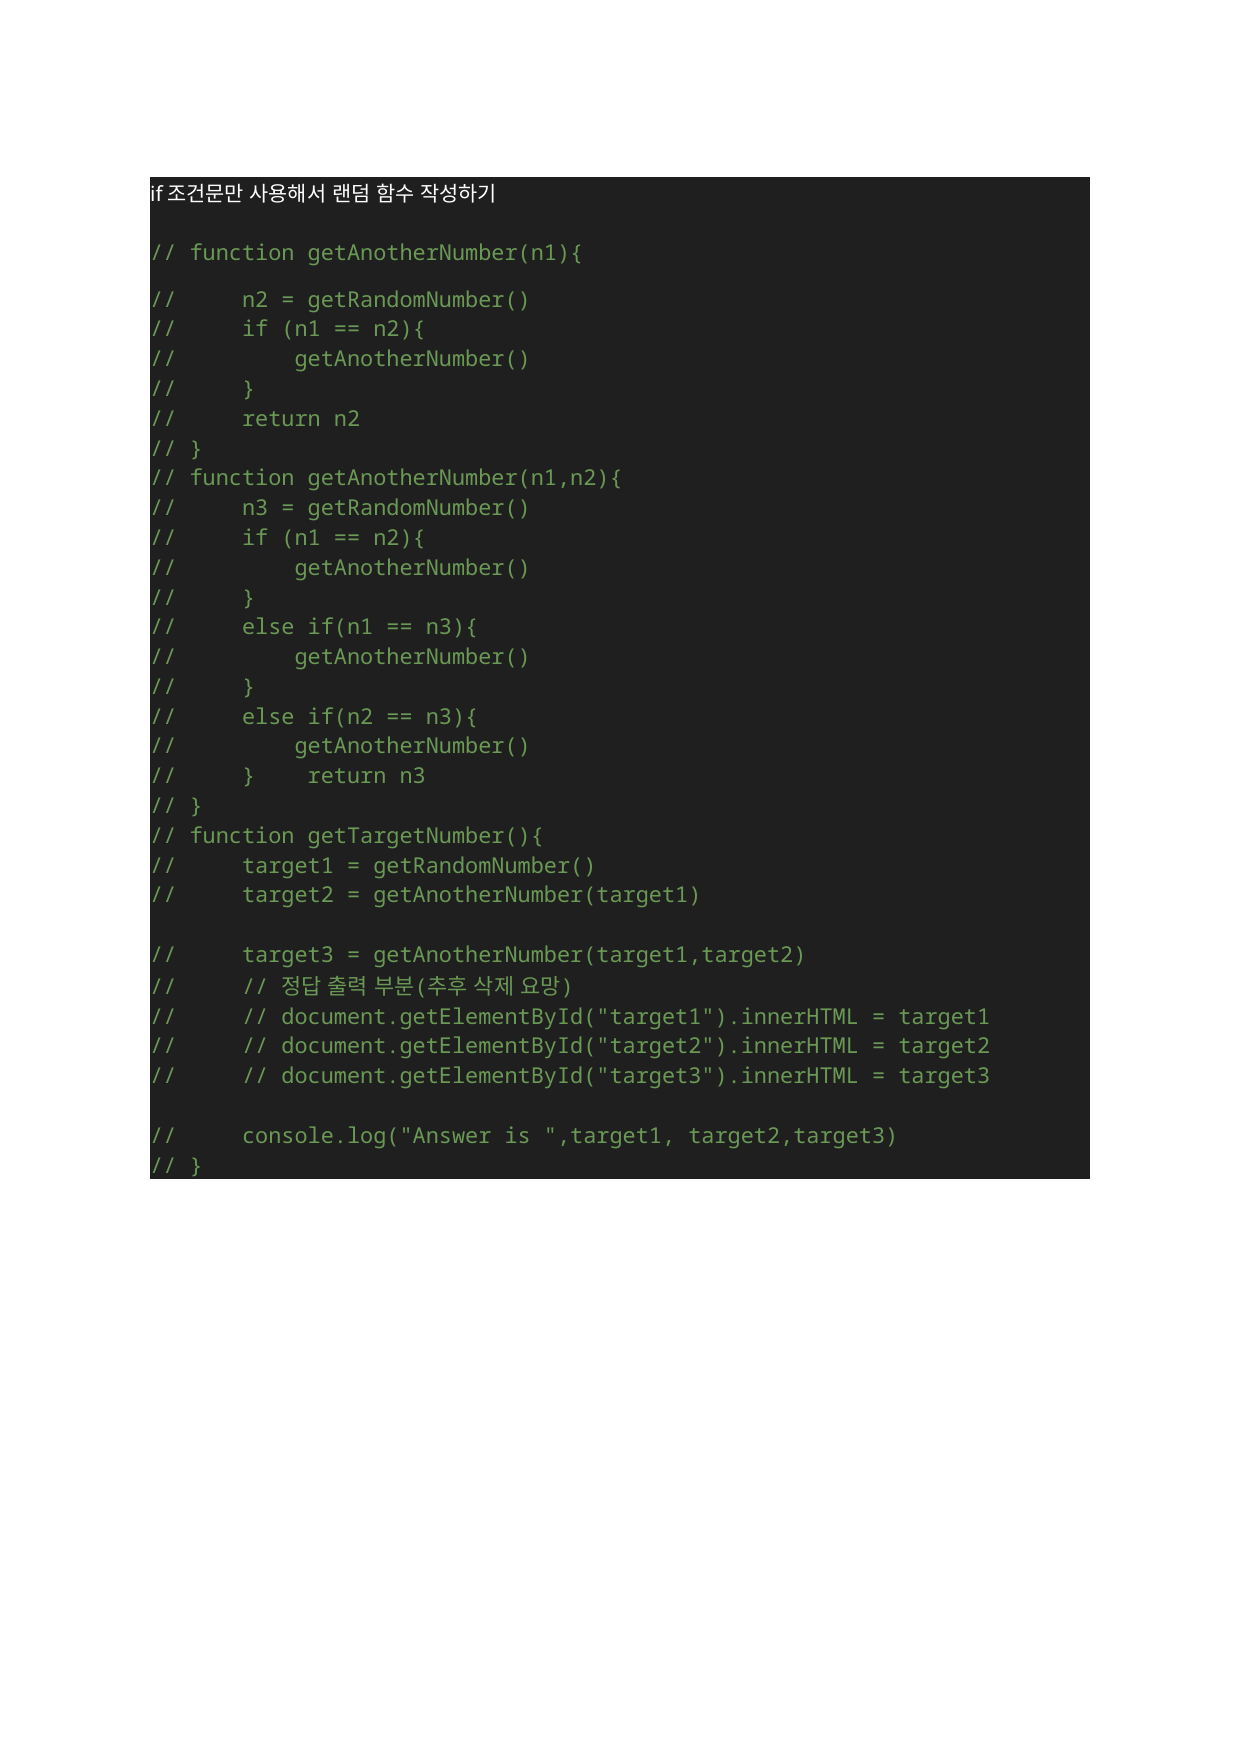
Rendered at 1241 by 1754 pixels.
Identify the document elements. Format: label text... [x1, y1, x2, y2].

text // getAnotherNumber() [150, 552, 1090, 582]
text // function getAnotherNumber(n1,n2){ [150, 462, 1090, 492]
text // // 정답 출력 부분(추후 삭제 요망) [150, 969, 1090, 1001]
text // } [150, 671, 1090, 701]
text // } [150, 790, 1090, 820]
text // getAnotherNumber() [150, 731, 1090, 760]
text // else if(n1 == n3){ [150, 611, 1090, 641]
text // getAnotherNumber() [150, 641, 1090, 671]
text // else if(n2 == n3){ [150, 701, 1090, 731]
text // if (n1 == n2){ [150, 313, 1090, 343]
text // // document.getElementById("target1").innerHTML = target1 [150, 1001, 1090, 1030]
text // } return n3 [150, 760, 1090, 790]
text // function getTargetNumber(){ [150, 820, 1090, 850]
text // } [150, 433, 1090, 462]
text // getAnotherNumber() [150, 343, 1090, 373]
text // n3 = getRandomNumber() [150, 492, 1090, 522]
text // // document.getElementById("target2").innerHTML = target2 [150, 1030, 1090, 1060]
text // target3 = getAnotherNumber(target1,target2) [150, 939, 1090, 969]
text // console.log("Answer is ",target1, target2,target3) [150, 1120, 1090, 1149]
text // n2 = getRandomNumber() [150, 284, 1090, 313]
text if조건문만 사용해서 랜덤 함수 작성하기 // function getAnotherNumber(n1){ [150, 177, 1090, 267]
text // target1 = getRandomNumber() [150, 850, 1090, 879]
text // } [150, 373, 1090, 403]
text // target2 = getAnotherNumber(target1) [150, 879, 1090, 909]
text // // document.getElementById("target3").innerHTML = target3 [150, 1060, 1090, 1090]
text // } [150, 582, 1090, 611]
text // if (n1 == n2){ [150, 522, 1090, 552]
text // return n2 [150, 403, 1090, 433]
text // } [150, 1149, 1090, 1179]
